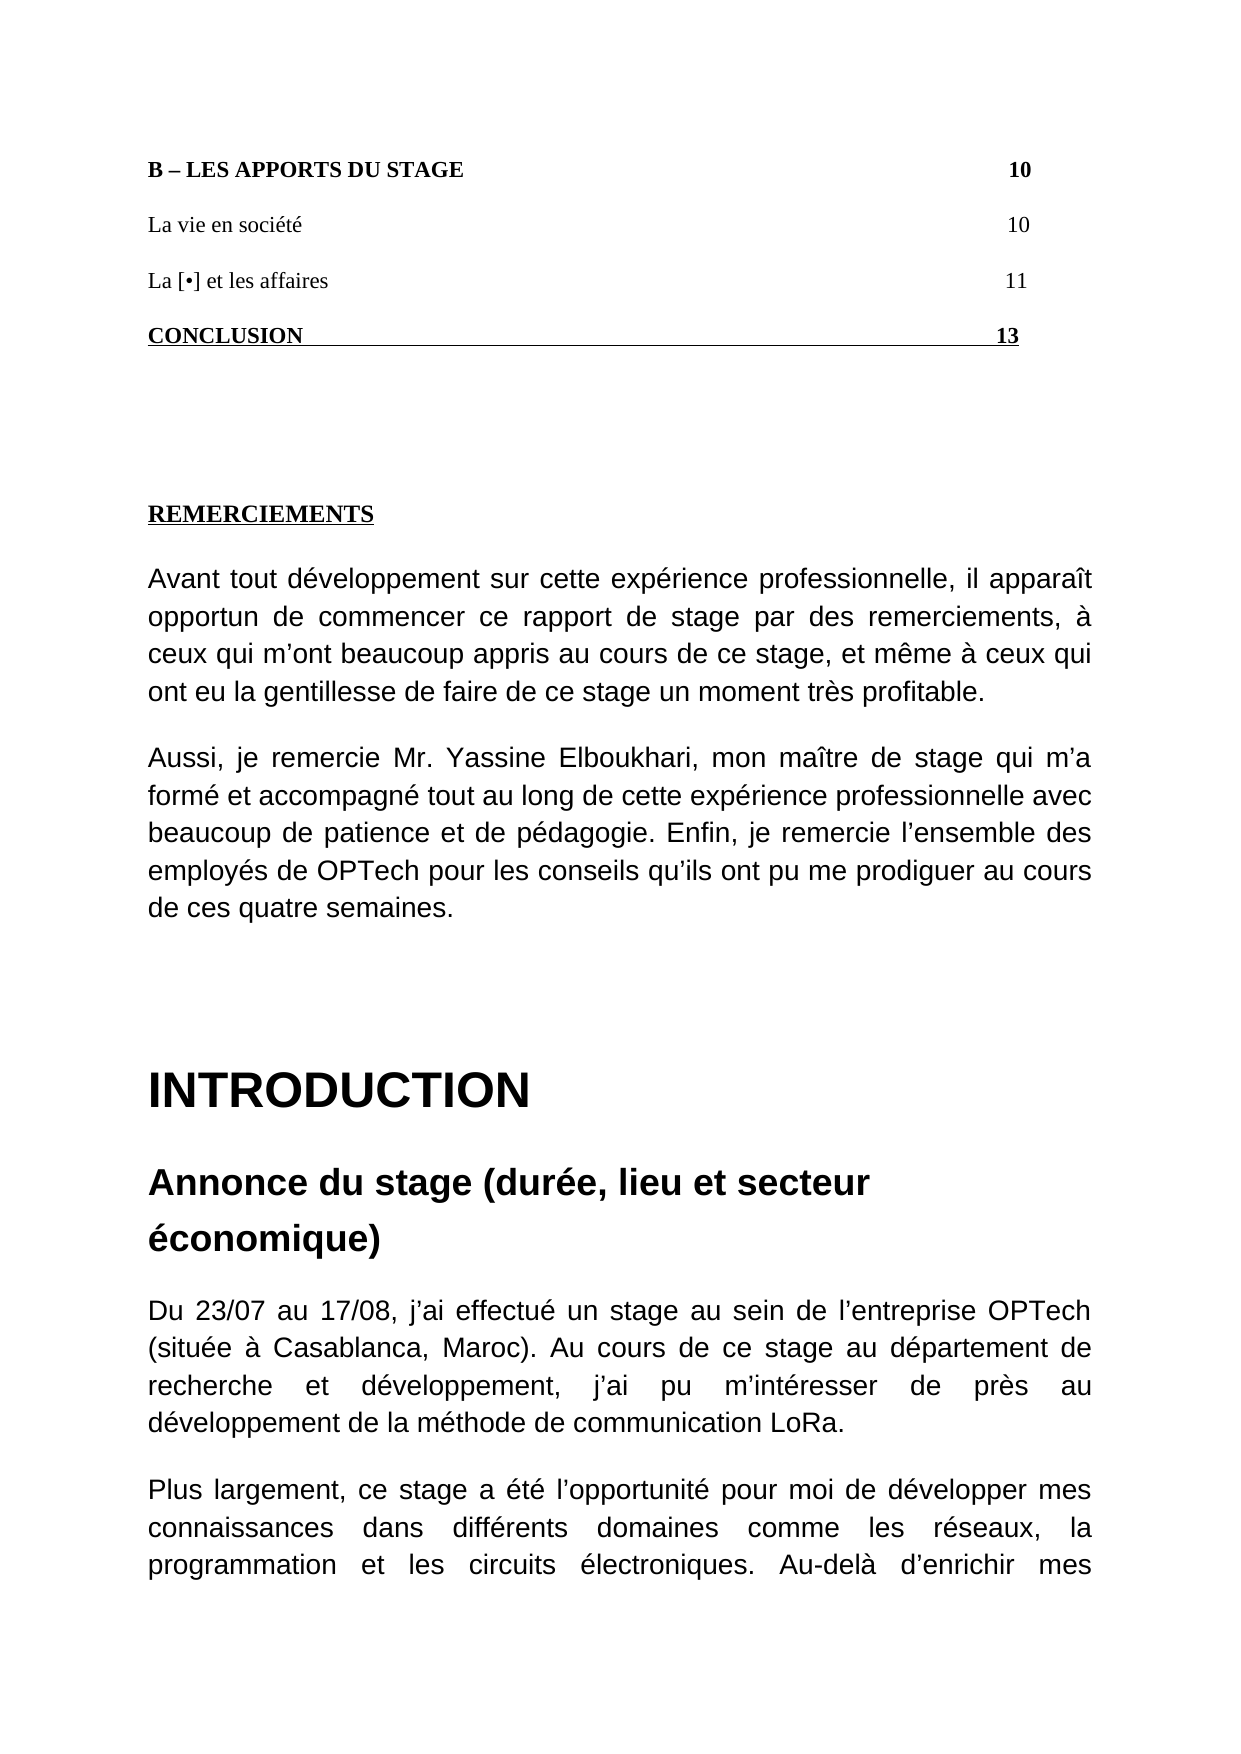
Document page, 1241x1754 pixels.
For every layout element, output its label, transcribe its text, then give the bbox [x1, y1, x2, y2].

text Du 23/07 au 17/08, j’ai effectué un stage au sein de l’entreprise OPTech (située à Casablanca, Maroc). Au cours de ce stage au département de recherche et développement, j’ai pu m’intéresser de près au développement de la méthode de communication LoRa. [148, 1289, 1093, 1439]
text CONCLUSION 13 [148, 322, 1093, 348]
text Annonce du stage (durée, lieu et secteur économique) [148, 1147, 1093, 1259]
text REMERCIEMENTS [148, 378, 1093, 528]
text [148, 1468, 1093, 1580]
text Avant tout développement sur cette expérience professionnelle, il apparaît opportun de commencer ce rapport de stage par des remerciements, à ceux qui m’ont beaucoup appris au cours de ce stage, et même à ceux qui ont eu la gentillesse de faire de ce stage un moment très profitable. [148, 557, 1093, 707]
text INTRODUCTION [148, 1043, 1093, 1118]
text Aussi, je remercie Mr. Yassine Elboukhari, mon maître de stage qui m’a formé et accompagné tout au long de cette expérience professionnelle avec beaucoup de patience et de pédagogie. Enfin, je remercie l’ensemble des employés de OPTech pour les conseils qu’ils ont pu me prodiguer au cours de ces quatre semaines. [148, 736, 1093, 923]
text La vie en société 10 [148, 211, 1093, 237]
text B – LES APPORTS DU STAGE 10 [148, 148, 1093, 182]
text La [•] et les affaires 11 [148, 267, 1093, 293]
